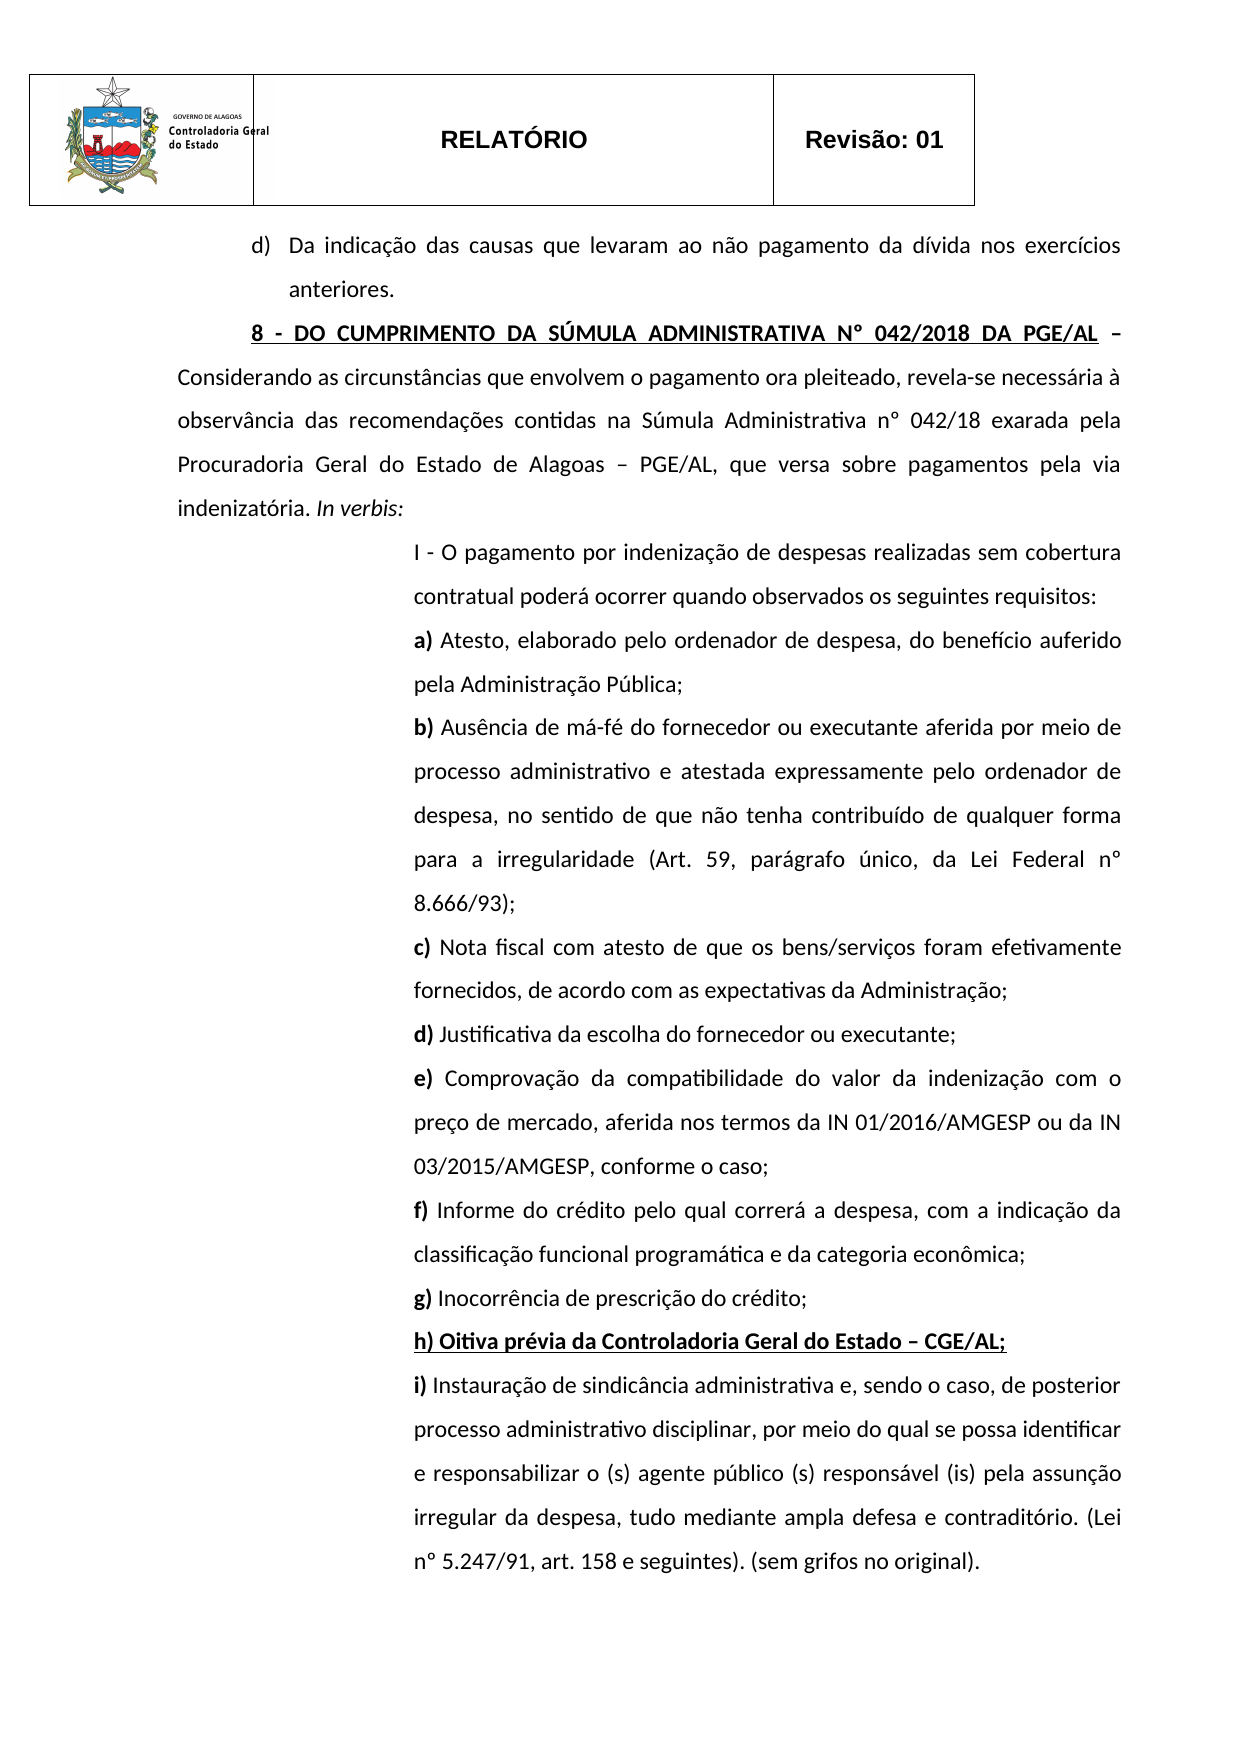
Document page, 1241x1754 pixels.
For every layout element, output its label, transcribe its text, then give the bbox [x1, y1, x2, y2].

text g) Inocorrência de prescrição do crédito; [413, 1283, 1122, 1312]
picture [59, 75, 253, 199]
text f) Informe do crédito pelo qual correrá a despesa, com a indicação da classificação funcional programática e da categoria econômica; [413, 1195, 1122, 1268]
text i) Instauração de sindicância administrativa e, sendo o caso, de posterior processo administrativo disciplinar, por meio do qual se possa identificar e responsabilizar o (s) agente público (s) responsável (is) pela assunção irregular da despesa, tudo mediante ampla defesa e contraditório. (Lei nº 5.247/91, art. 158 e seguintes). (sem grifos no original). [413, 1370, 1122, 1575]
text a) Atesto, elaborado pelo ordenador de despesa, do benefício auferido pela Administração Pública; [413, 625, 1122, 698]
list Da indicação das causas que levaram ao não pagamento da dívida nos exercícios anteriores. [251, 230, 1122, 303]
text 8 - DO CUMPRIMENTO DA SÚMULA ADMINISTRATIVA Nº 042/2018 DA PGE/AL – Considerando as circunstâncias que envolvem o pagamento ora pleiteado, revela-se necessária à observância das recomendações contidas na Súmula Administrativa nº 042/18 exarada pela Procuradoria Geral do Estado de Alagoas – PGE/AL, que versa sobre pagamentos pela via indenizatória. In verbis: [177, 318, 1122, 522]
text h) Oitiva prévia da Controladoria Geral do Estado – CGE/AL; [413, 1326, 1122, 1356]
text c) Nota fiscal com atesto de que os bens/serviços foram efetivamente fornecidos, de acordo com as expectativas da Administração; [413, 932, 1122, 1005]
text b) Ausência de má-fé do fornecedor ou executante aferida por meio de processo administrativo e atestada expressamente pelo ordenador de despesa, no sentido de que não tenha contribuído de qualquer forma para a irregularidade (Art. 59, parágrafo único, da Lei Federal nº 8.666/93); [413, 712, 1122, 917]
text d) Justificativa da escolha do fornecedor ou executante; [413, 1019, 1122, 1049]
picture [254, 75, 275, 199]
text I - O pagamento por indenização de despesas realizadas sem cobertura contratual poderá ocorrer quando observados os seguintes requisitos: [413, 537, 1122, 610]
text e) Comprovação da compatibilidade do valor da indenização com o preço de mercado, aferida nos termos da IN 01/2016/AMGESP ou da IN 03/2015/AMGESP, conforme o caso; [413, 1063, 1122, 1180]
